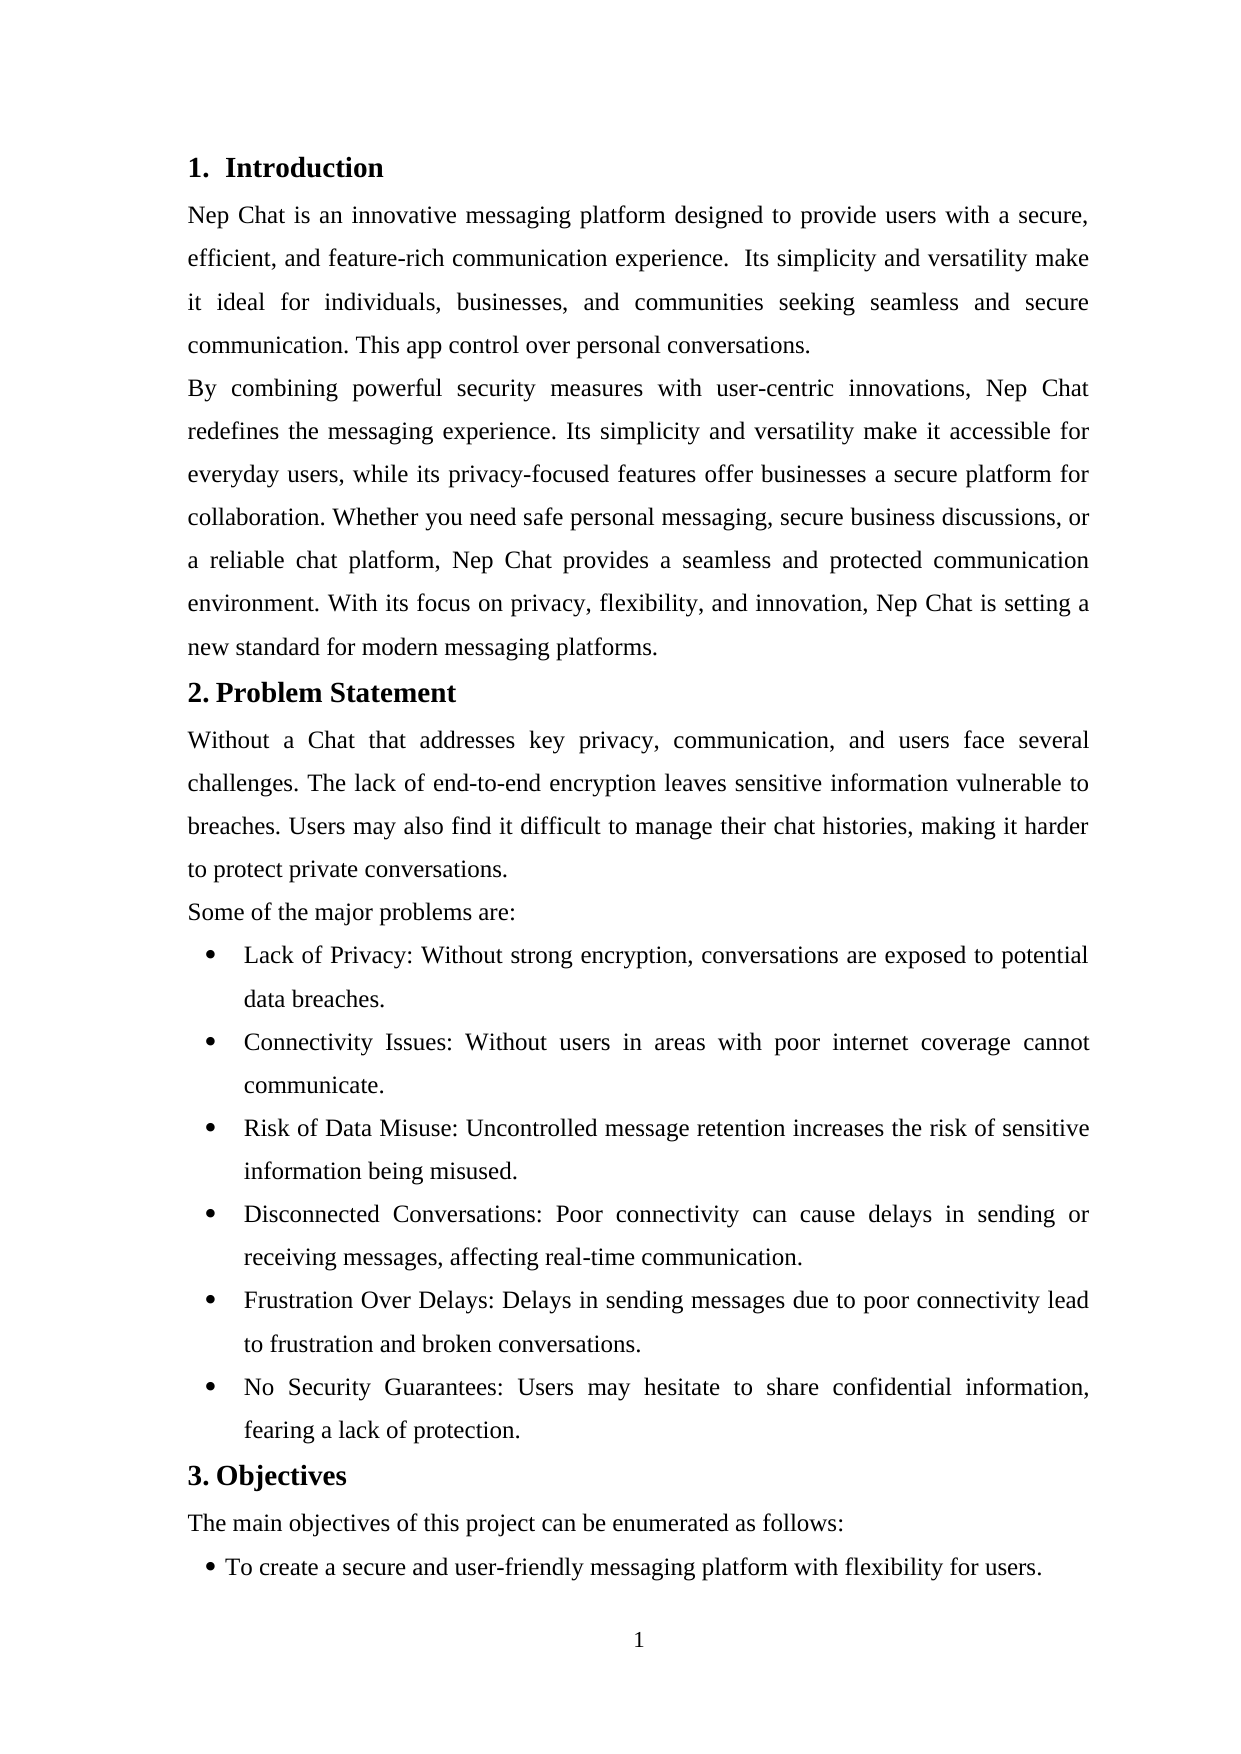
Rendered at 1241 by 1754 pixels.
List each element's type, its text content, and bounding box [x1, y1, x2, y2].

list No Security Guarantees: Users may hesitate to share confidential information, fearing a lack of protection. [206, 1372, 1090, 1444]
subtitle Problem Statement [187, 675, 1090, 708]
text Some of the major problems are: [187, 897, 1090, 926]
text Without a Chat that addresses key privacy, communication, and users face several challenges. The lack of end-to-end encryption leaves sensitive information vulnerable to breaches. Users may also find it difficult to manage their chat histories, making it harder to protect private conversations. [187, 725, 1090, 883]
list Lack of Privacy: Without strong encryption, conversations are exposed to potential data breaches. [206, 941, 1090, 1012]
list To create a secure and user-friendly messaging platform with flexibility for users. [206, 1552, 1090, 1580]
subtitle Objectives [187, 1458, 1090, 1492]
list Connectivity Issues: Without users in areas with poor internet coverage cannot communicate. [206, 1027, 1090, 1099]
list Risk of Data Misuse: Uncontrolled message retention increases the risk of sensitive information being misused. [206, 1113, 1090, 1185]
text By combining powerful security measures with user-centric innovations, Nep Chat redefines the messaging experience. Its simplicity and versatility make it accessible for everyday users, while its privacy-focused features offer businesses a secure platform for collaboration. Whether you need safe personal messaging, secure business discussions, or a reliable chat platform, Nep Chat provides a seamless and protected communication environment. With its focus on privacy, flexibility, and innovation, Nep Chat is setting a new standard for modern messaging platforms. [187, 373, 1090, 660]
list Frustration Over Delays: Delays in sending messages due to poor connectivity lead to frustration and broken conversations. [206, 1286, 1090, 1357]
subtitle Introduction [187, 150, 1090, 183]
text Nep Chat is an innovative messaging platform designed to provide users with a secure, efficient, and feature-rich communication experience. Its simplicity and versatility make it ideal for individuals, businesses, and communities seeking seamless and secure communication. This app control over personal conversations. [187, 200, 1090, 358]
text The main objectives of this project can be enumerated as follows: [187, 1508, 1090, 1537]
list Disconnected Conversations: Poor connectivity can cause delays in sending or receiving messages, affecting real-time communication. [206, 1199, 1090, 1271]
